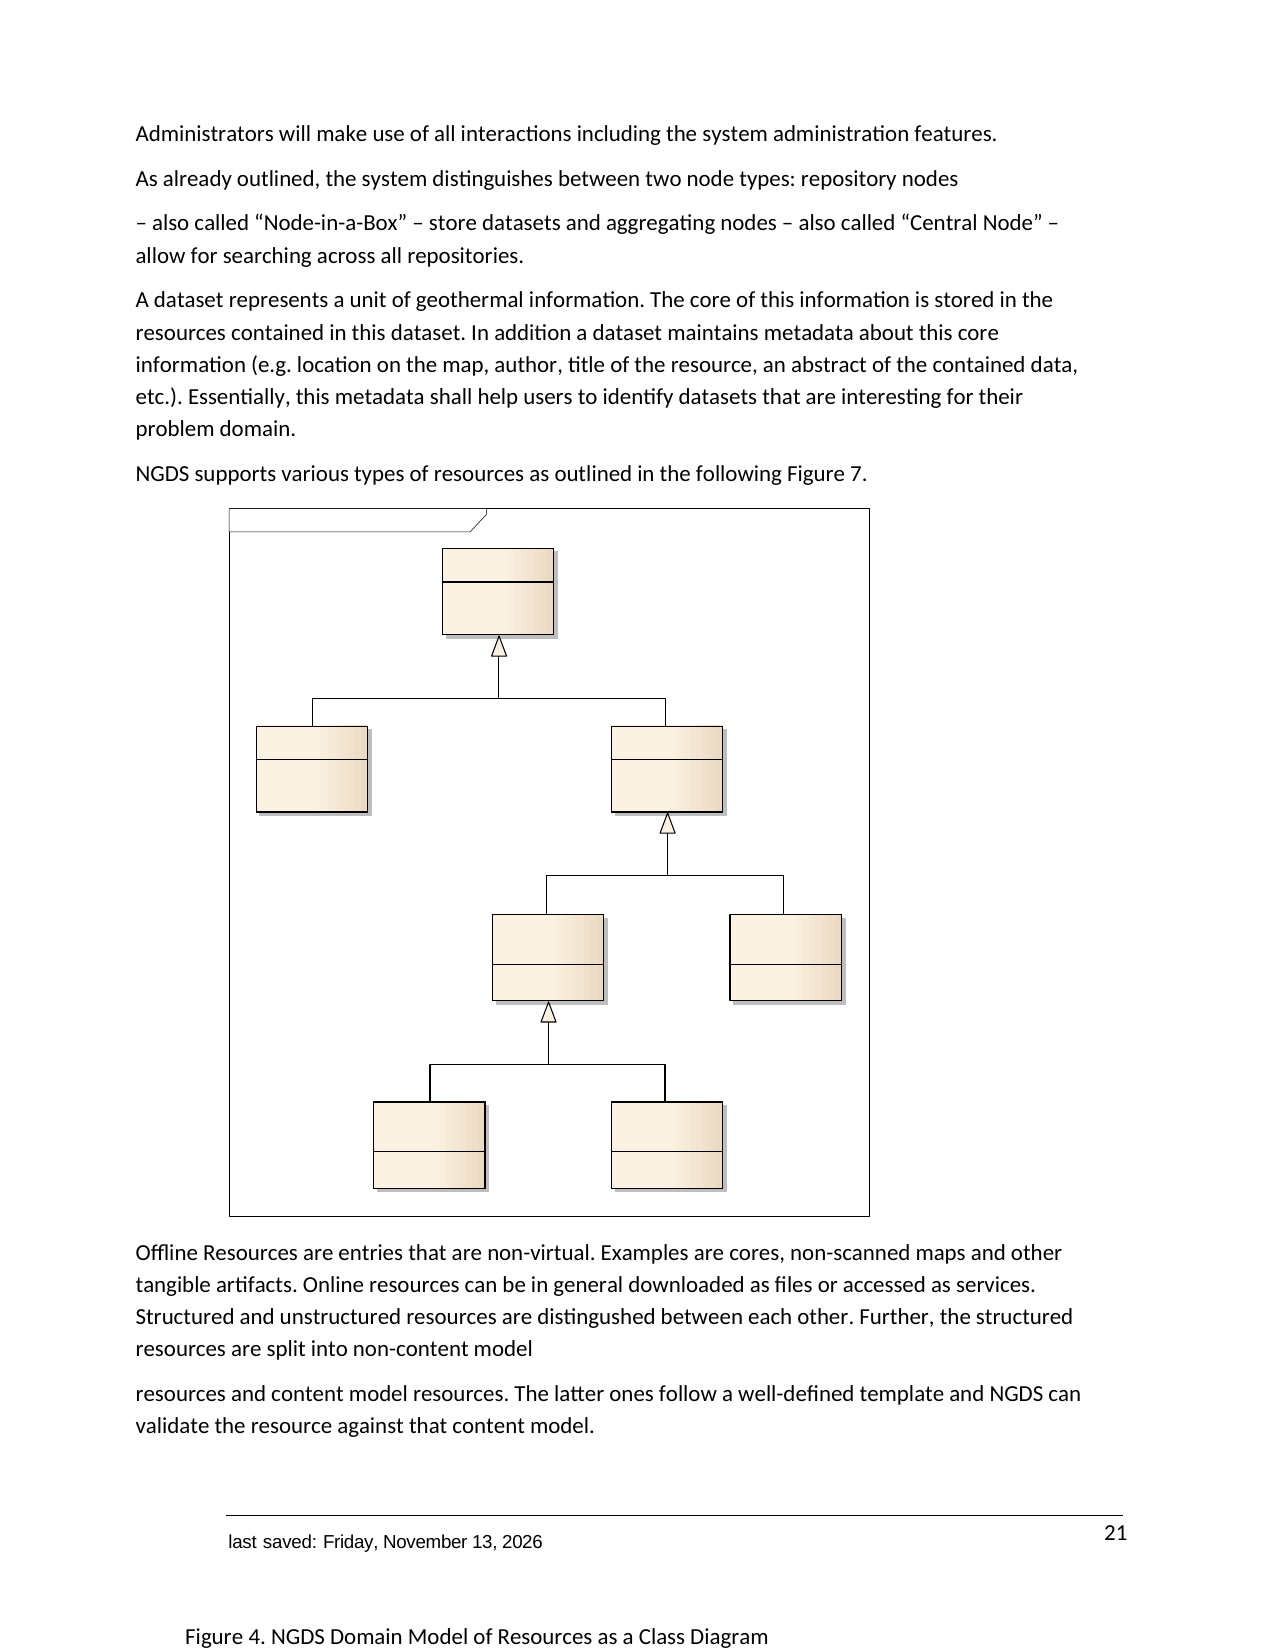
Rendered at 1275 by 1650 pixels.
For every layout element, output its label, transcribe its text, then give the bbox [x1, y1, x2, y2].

text NGDS supports various types of resources as outlined in the following Figure 7. [135, 459, 1096, 487]
text A dataset represents a unit of geothermal information. The core of this information is stored in the resources contained in this dataset. In addition a dataset maintains metadata about this core information (e.g. location on the map, author, title of the resource, an abstract of the contained data, etc.). Essentially, this metadata shall help users to identify datasets that are interesting for their problem domain. [135, 285, 1096, 442]
text Offline Resources are entries that are non-virtual. Examples are cores, non-scanned maps and other tangible artifacts. Online resources can be in general downloaded as files or accessed as services. Structured and unstructured resources are distingushed between each other. Further, the structured resources are split into non-content model [135, 503, 1096, 1362]
text As already outlined, the system distinguishes between two node types: repository nodes [135, 164, 1096, 192]
text – also called “Node-in-a-Box” – store datasets and aggregating nodes – also called “Central Node” – allow for searching across all repositories. [135, 208, 1096, 269]
text Administrators will make use of all interactions including the system administration features. [135, 119, 1096, 147]
text resources and content model resources. The latter ones follow a well-defined template and NGDS can validate the resource against that content model. [135, 1379, 1096, 1439]
